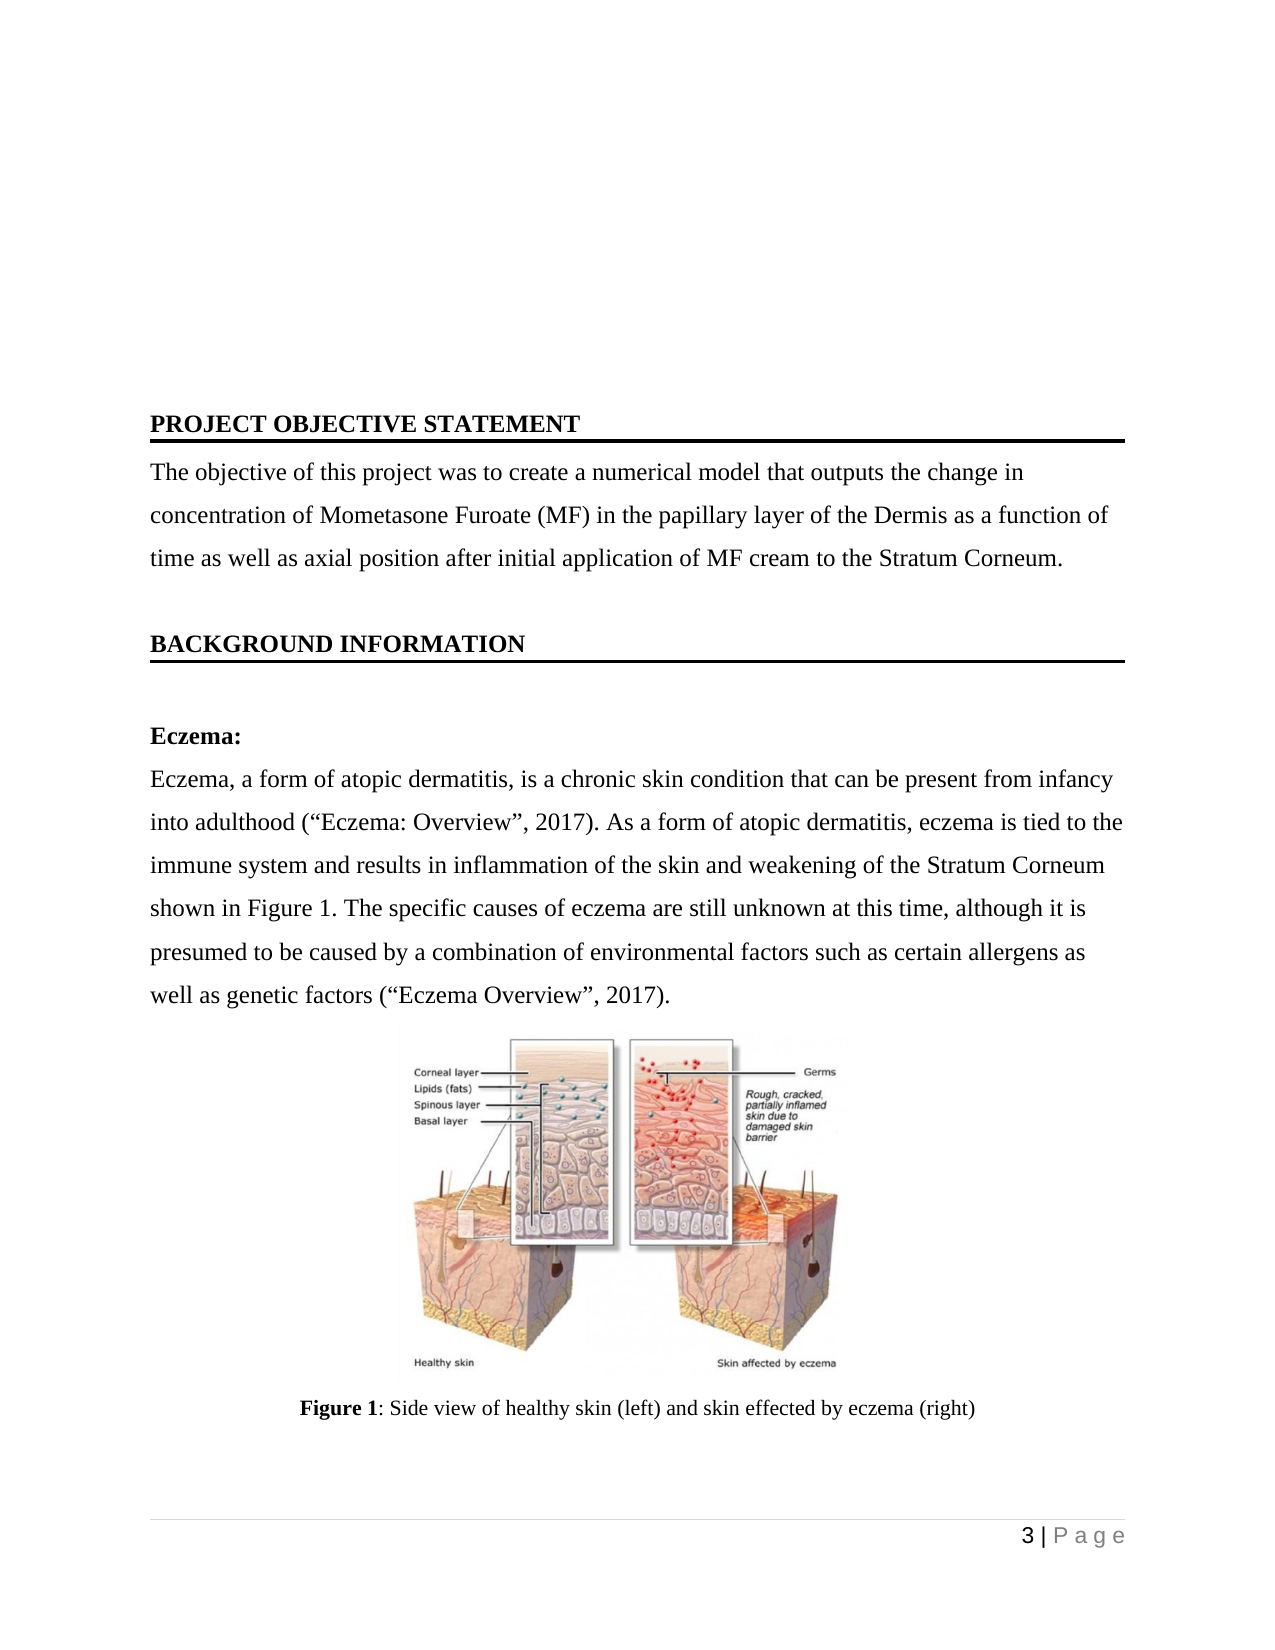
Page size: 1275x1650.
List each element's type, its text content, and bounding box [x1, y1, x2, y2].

text Eczema, a form of atopic dermatitis, is a chronic skin condition that can be present from infancy into adulthood (“Eczema: Overview”, 2017). As a form of atopic dermatitis, eczema is tied to the immune system and results in inflammation of the skin and weakening of the Stratum Corneum shown in Figure 1. The specific causes of eczema are still unknown at this time, although it is presumed to be caused by a combination of environmental factors such as certain allergens as well as genetic factors (“Eczema Overview”, 2017). [150, 764, 1125, 1008]
text Eczema: [150, 721, 1125, 750]
text PROJECT OBJECTIVE STATEMENT [150, 409, 1125, 439]
text Figure 1: Side view of healthy skin (left) and skin effected by eczema (right) [150, 1395, 1125, 1420]
text BACKGROUND INFORMATION [150, 629, 1125, 660]
text The objective of this project was to create a numerical model that outputs the change in concentration of Mometasone Furoate (MF) in the papillary layer of the Dermis as a function of time as well as axial position after initial application of MF cream to the Stratum Corneum. [150, 457, 1125, 572]
picture [398, 1022, 877, 1382]
